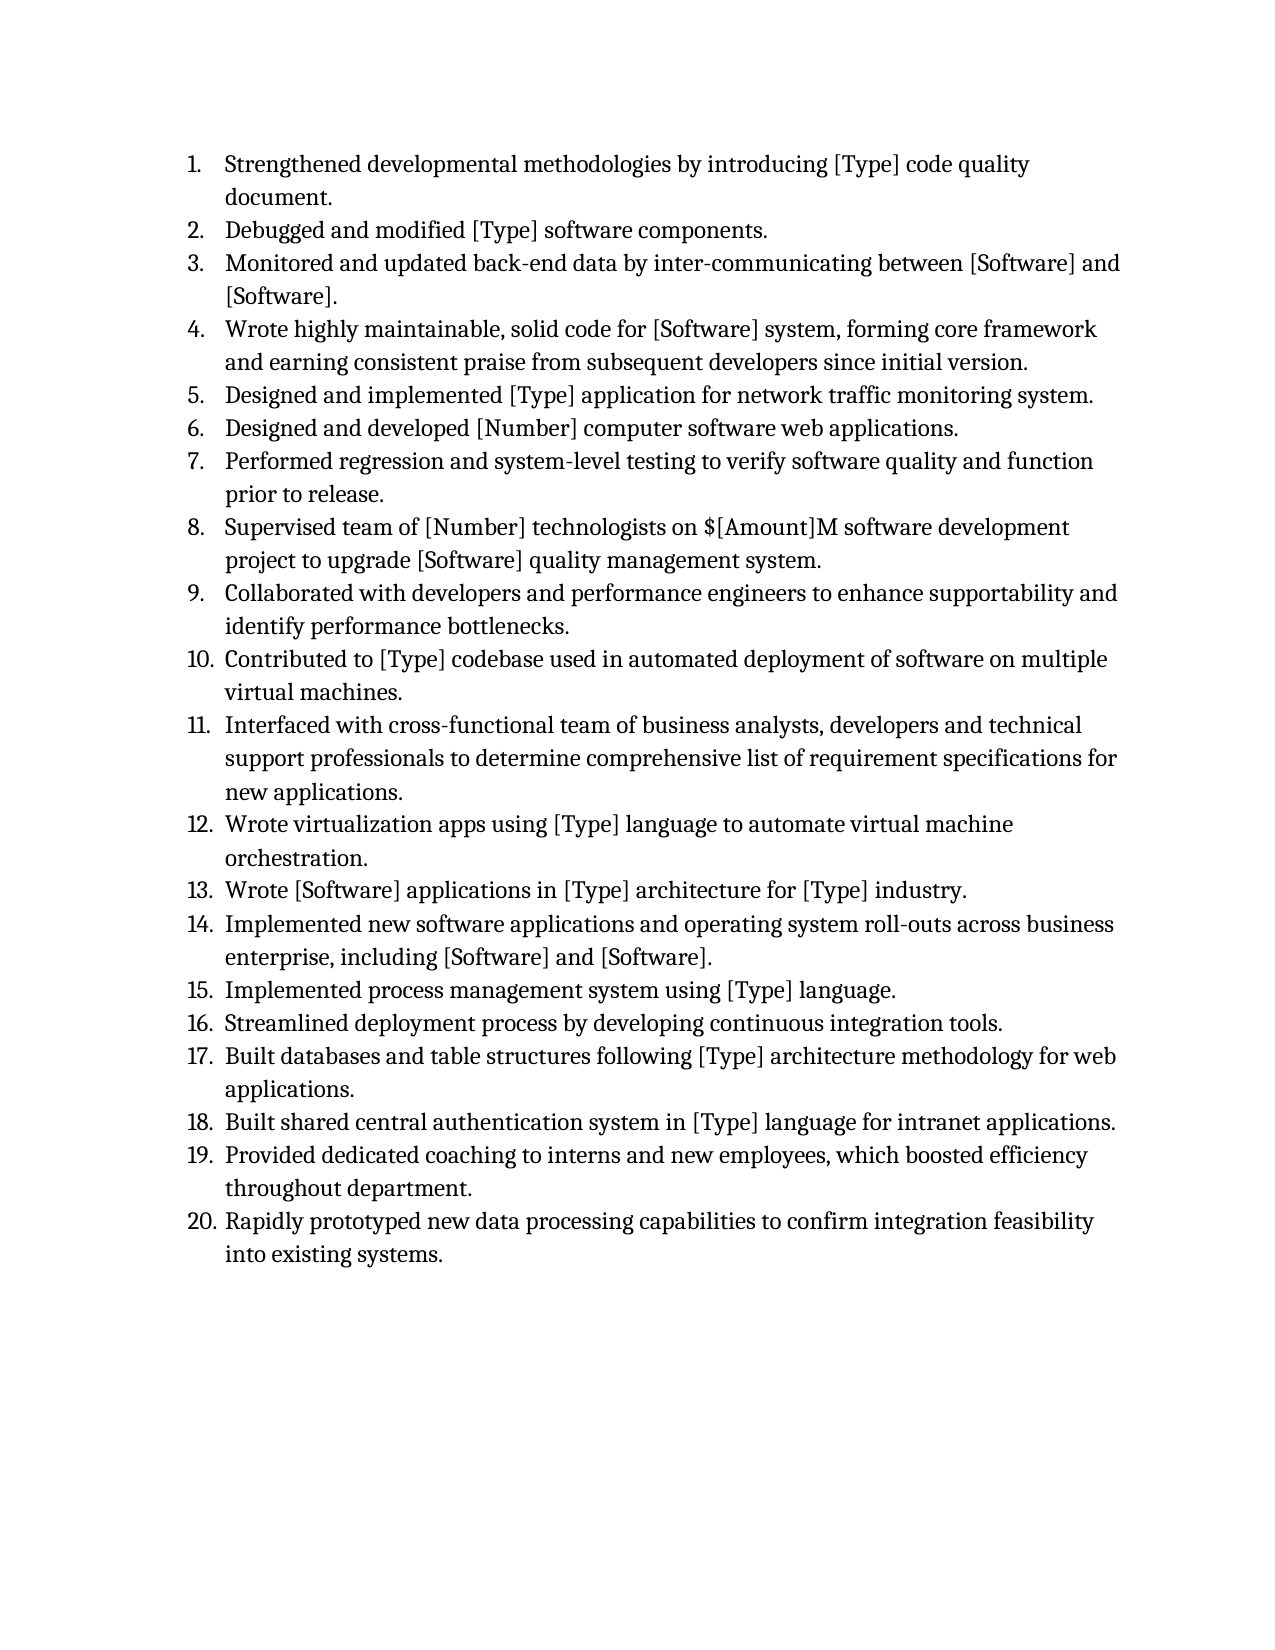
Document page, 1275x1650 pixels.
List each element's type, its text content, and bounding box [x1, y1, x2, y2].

list Wrote highly maintainable, solid code for [Software] system, forming core framework and earning consistent praise from subsequent developers since initial version. [187, 315, 1125, 377]
list Interfaced with cross-functional team of business analysts, developers and technical support professionals to determine comprehensive list of requirement specifications for new applications. [187, 711, 1125, 806]
list Debugged and modified [Type] software components. [187, 216, 1125, 245]
list Streamlined deployment process by developing continuous integration tools. [187, 1008, 1125, 1037]
list Implemented new software applications and operating system roll-outs across business enterprise, including [Software] and [Software]. [187, 909, 1125, 971]
list Wrote virtualization apps using [Type] language to automate virtual machine orchestration. [187, 810, 1125, 872]
list Built shared central authentication system in [Type] language for intranet applications. [187, 1108, 1125, 1136]
list Collaborated with developers and performance engineers to enhance supportability and identify performance bottlenecks. [187, 579, 1125, 641]
list Contributed to [Type] codebase used in automated deployment of software on multiple virtual machines. [187, 645, 1125, 707]
list Designed and developed [Number] computer software web applications. [187, 414, 1125, 443]
list Rapidly prototyped new data processing capabilities to confirm integration feasibility into existing systems. [187, 1207, 1125, 1268]
list Designed and implemented [Type] application for network traffic monitoring system. [187, 381, 1125, 410]
list Strengthened developmental methodologies by introducing [Type] code quality document. [187, 150, 1125, 212]
list Supervised team of [Number] technologists on $[Amount]M software development project to upgrade [Software] quality management system. [187, 513, 1125, 575]
list Performed regression and system-level testing to verify software quality and function prior to release. [187, 447, 1125, 509]
list Monitored and updated back-end data by inter-communicating between [Software] and [Software]. [187, 249, 1125, 311]
list Built databases and table structures following [Type] architecture methodology for web applications. [187, 1042, 1125, 1103]
list Wrote [Software] applications in [Type] architecture for [Type] industry. [187, 876, 1125, 905]
list Implemented process management system using [Type] language. [187, 976, 1125, 1004]
list Provided dedicated coaching to interns and new employees, which boosted efficiency throughout department. [187, 1141, 1125, 1202]
